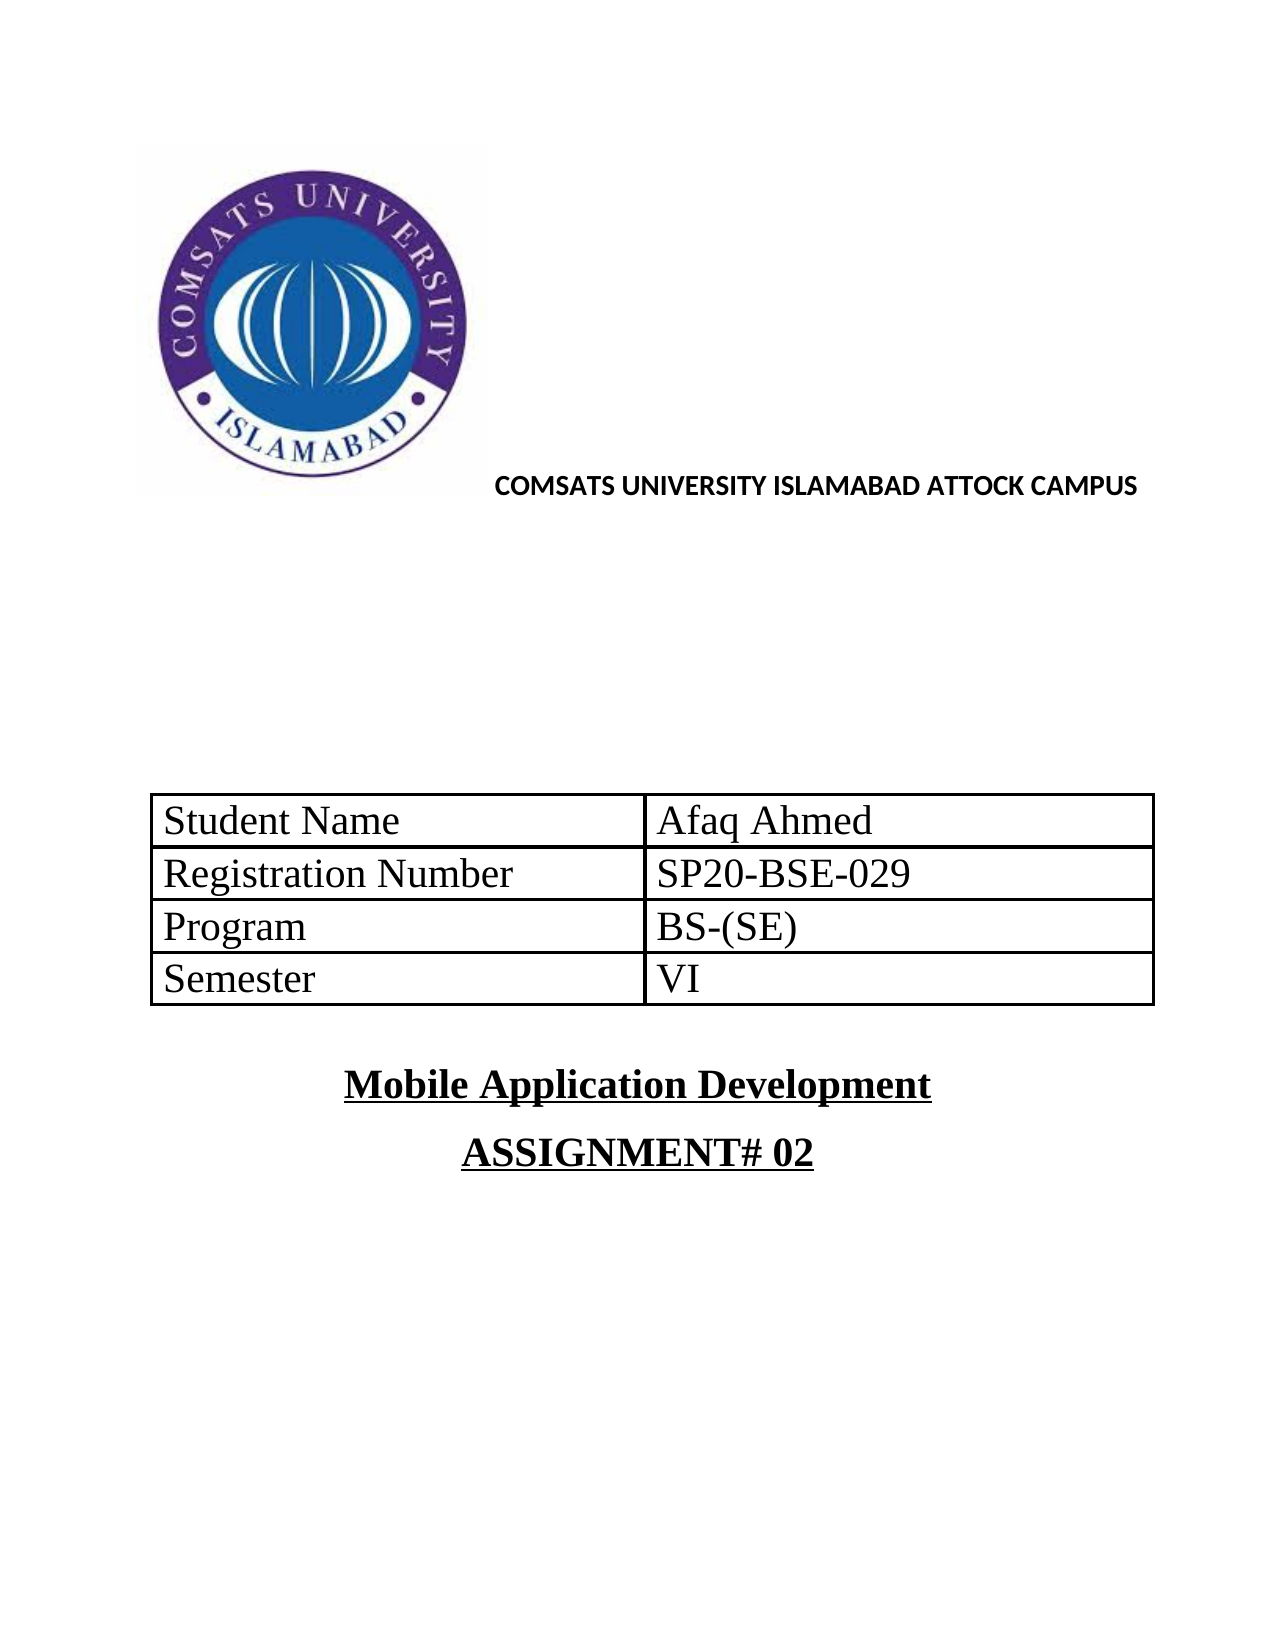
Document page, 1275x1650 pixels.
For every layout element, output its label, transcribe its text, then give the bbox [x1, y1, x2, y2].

table_cell VI [647, 954, 1152, 1003]
text Mobile Application Development [150, 1059, 1125, 1107]
table_cell BS-(SE) [647, 901, 1152, 951]
table_cell Semester [153, 954, 643, 1003]
text ASSIGNMENT# 02 [150, 1127, 1125, 1175]
picture [136, 145, 489, 496]
table_cell SP20-BSE-029 [647, 849, 1152, 898]
table_cell Registration Number [153, 849, 643, 898]
table_header Afaq Ahmed [647, 796, 1152, 845]
table_cell Program [153, 901, 643, 951]
table_header Student Name [153, 796, 643, 845]
